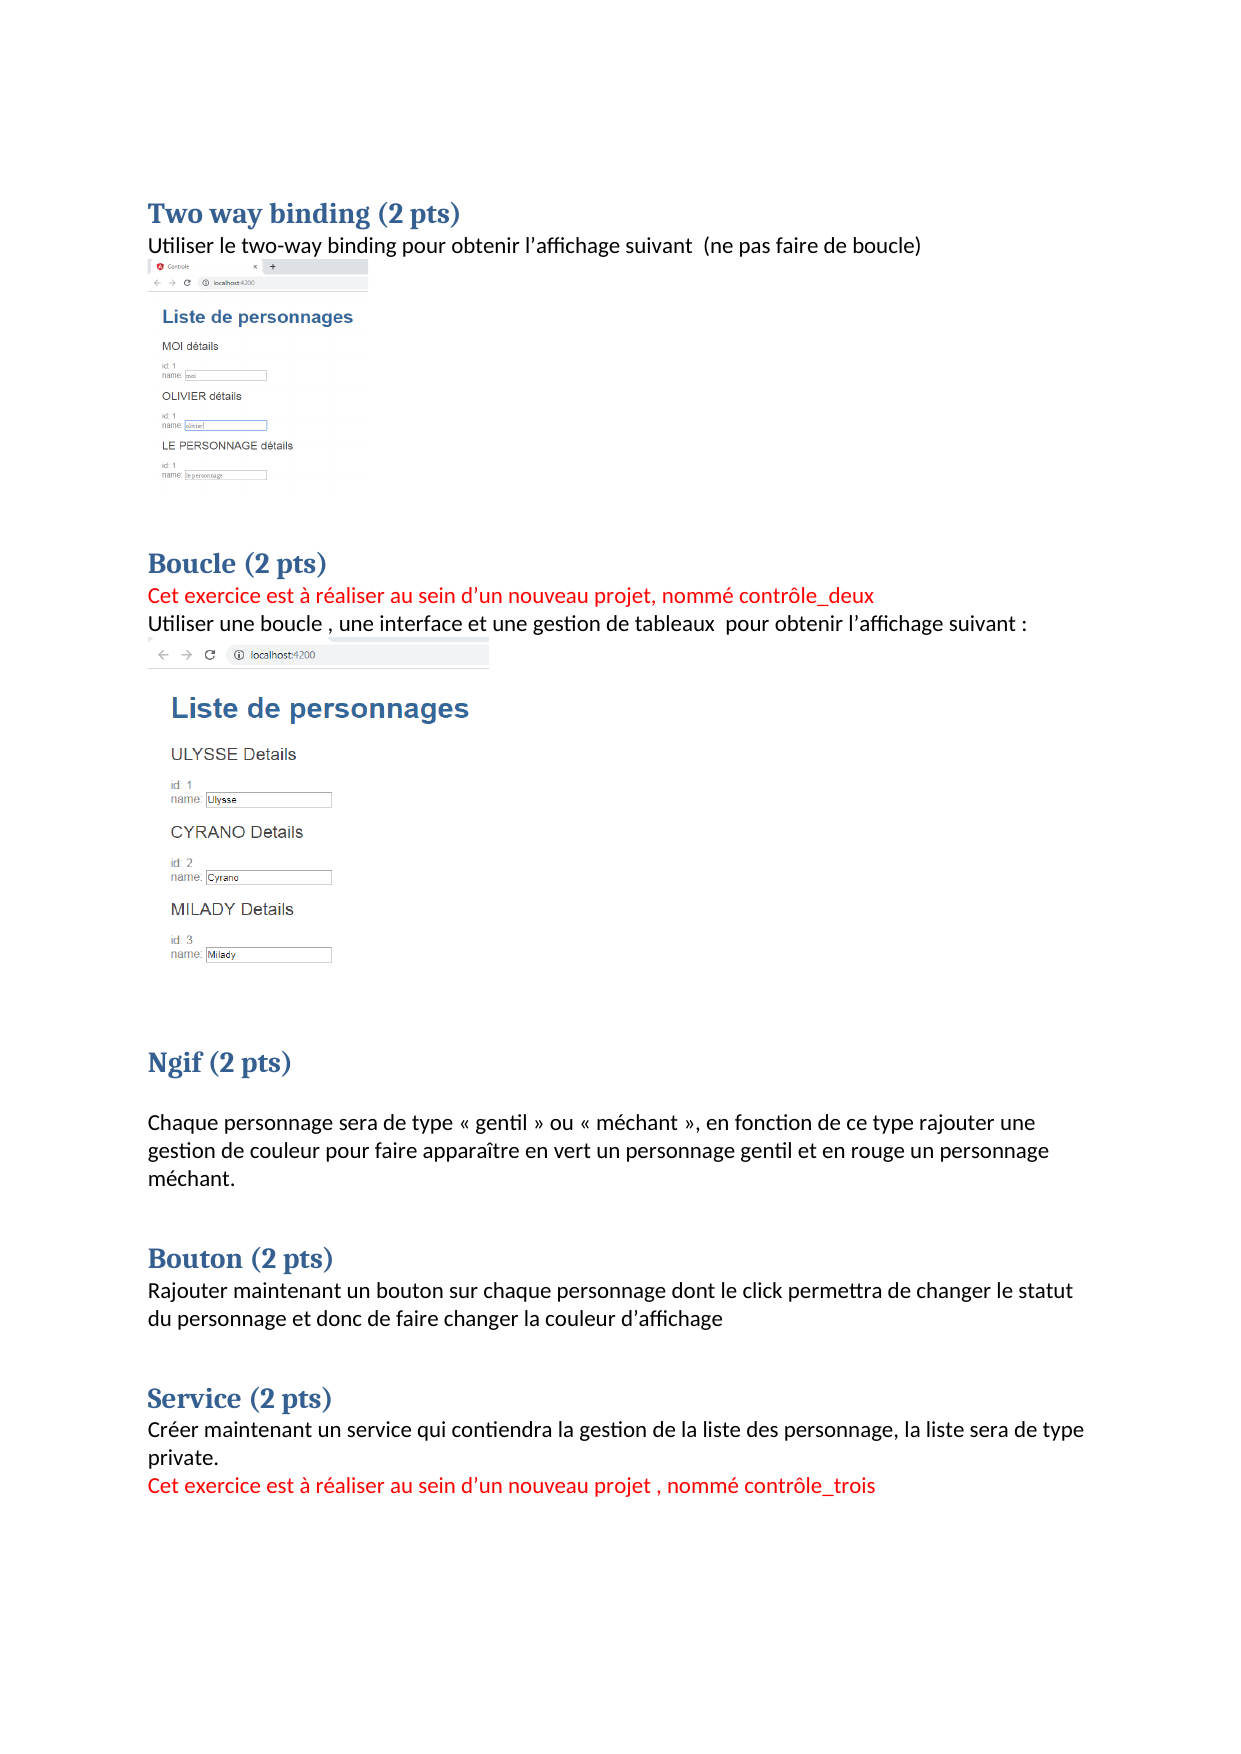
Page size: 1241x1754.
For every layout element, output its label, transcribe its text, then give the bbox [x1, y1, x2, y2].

subtitle Ngif (2 pts) [148, 1047, 1093, 1080]
picture [147, 637, 489, 997]
text Cet exercice est à réaliser au sein d’un nouveau projet, nommé contrôle_deux [148, 581, 1093, 609]
text Rajouter maintenant un bouton sur chaque personnage dont le click permettra de changer le statut du personnage et donc de faire changer la couleur d’affichage [148, 1276, 1093, 1332]
picture [147, 259, 369, 498]
text Utiliser une boucle , une interface et une gestion de tableaux pour obtenir l’affichage suivant : [148, 609, 1093, 637]
text Chaque personnage sera de type « gentil » ou « méchant », en fonction de ce type rajouter une gestion de couleur pour faire apparaître en vert un personnage gentil et en rouge un personnage méchant. [148, 1108, 1093, 1192]
subtitle Two way binding (2 pts) [148, 198, 1093, 231]
text Créer maintenant un service qui contiendra la gestion de la liste des personnage, la liste sera de type private. [148, 1415, 1093, 1471]
subtitle Boucle (2 pts) [148, 548, 1093, 581]
subtitle Bouton (2 pts) [148, 1242, 1093, 1276]
text Cet exercice est à réaliser au sein d’un nouveau projet , nommé contrôle_trois [148, 1471, 1093, 1499]
text Utiliser le two-way binding pour obtenir l’affichage suivant (ne pas faire de boucle) [148, 231, 1093, 259]
subtitle Service (2 pts) [148, 1382, 1093, 1415]
